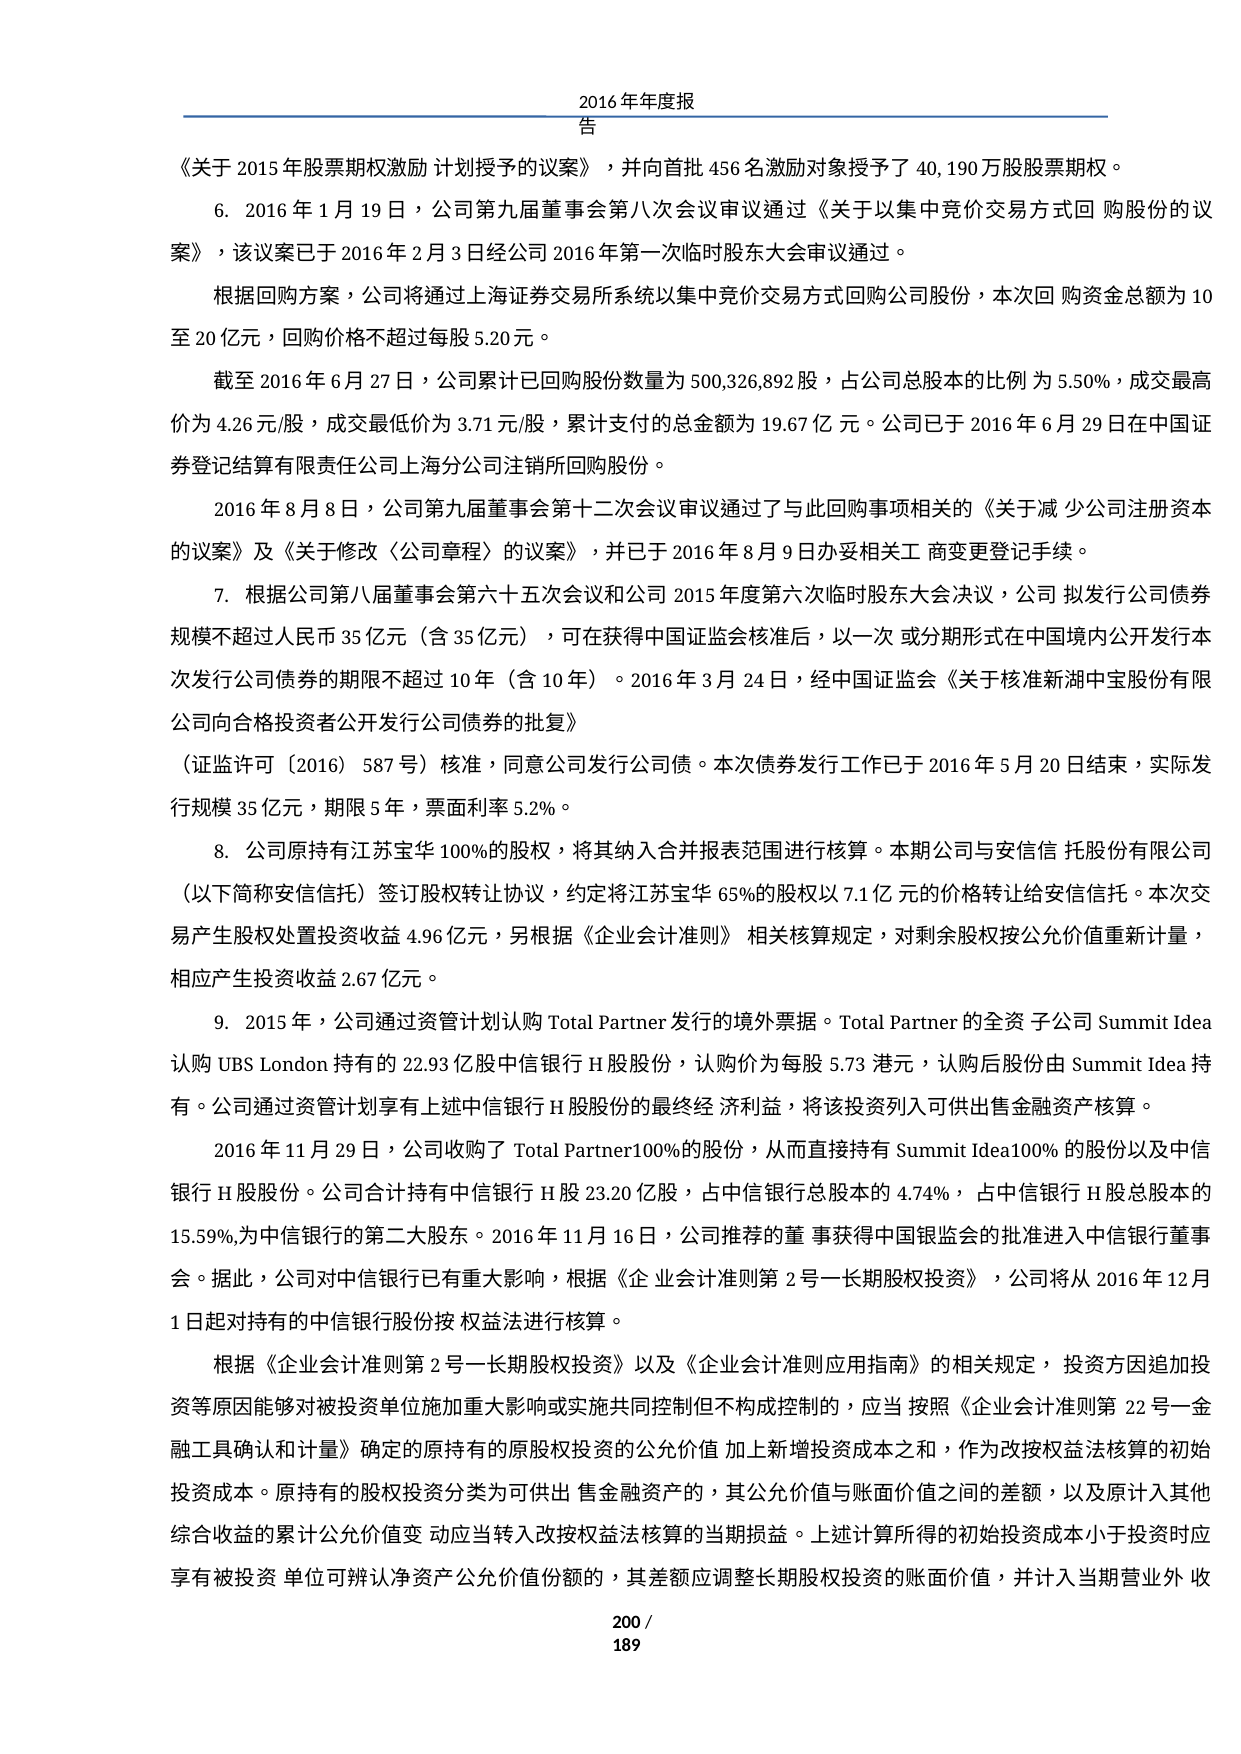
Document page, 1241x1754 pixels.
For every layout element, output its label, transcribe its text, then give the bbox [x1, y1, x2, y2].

list 根据公司第八届董事会第六十五次会议和公司2015年度第六次临时股东大会决议，公司 拟发行公司债券规模不超过人民币35亿元（含35亿元），可在获得中国证监会核准后，以一次 或分期形式在中国境内公开发行本次发行公司债券的期限不超过10年（含10年）。2016年3月 24日，经中国证监会《关于核准新湖中宝股份有限公司向合格投资者公开发行公司债券的批复》 [170, 568, 1213, 739]
list 2015年，公司通过资管计划认购Total Partner发行的境外票据。Total Partner的全资 子公司Summit Idea认购UBS London持有的22.93亿股中信银行H股股份，认购价为每股5.73 港元，认购后股份由Summit Idea持有。公司通过资管计划享有上述中信银行H股股份的最终经 济利益，将该投资列入可供出售金融资产核算。 [170, 995, 1213, 1123]
text 根据回购方案，公司将通过上海证券交易所系统以集中竞价交易方式回购公司股份，本次回 购资金总额为10至20亿元，回购价格不超过每股5.20元。 [170, 269, 1213, 354]
list 公司原持有江苏宝华100%的股权，将其纳入合并报表范围进行核算。本期公司与安信信 托股份有限公司（以下简称安信信托）签订股权转让协议，约定将江苏宝华65%的股权以7.1亿 元的价格转让给安信信托。本次交易产生股权处置投资收益4.96亿元，另根据《企业会计准则》 相关核算规定，对剩余股权按公允价值重新计量，相应产生投资收益2.67亿元。 [170, 824, 1213, 995]
text 截至2016年6月27日，公司累计已回购股份数量为500,326,892股，占公司总股本的比例 为5.50%，成交最高价为4.26元/股，成交最低价为3.71元/股，累计支付的总金额为19.67亿 元。公司已于2016年6月29日在中国证券登记结算有限责任公司上海分公司注销所回购股份。 [170, 354, 1213, 482]
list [170, 141, 1213, 183]
text 2016年11月29日，公司收购了 Total Partner100%的股份，从而直接持有Summit Idea100% 的股份以及中信银行H股股份。公司合计持有中信银行H股23.20亿股，占中信银行总股本的4.74%， 占中信银行H股总股本的15.59%,为中信银行的第二大股东。2016年11月16日，公司推荐的董 事获得中国银监会的批准进入中信银行董事会。据此，公司对中信银行已有重大影响，根据《企 业会计准则第2号一长期股权投资》，公司将从2016年12月1日起对持有的中信银行股份按 权益法进行核算。 [170, 1123, 1213, 1338]
text （证监许可〔2016） 587号）核准，同意公司发行公司债。本次债券发行工作已于2016年5月20 日结束，实际发行规模35亿元，期限5年，票面利率5.2%。 [170, 739, 1213, 824]
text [170, 1338, 1213, 1594]
list 2016年1月19日，公司第九届董事会第八次会议审议通过《关于以集中竞价交易方式回 购股份的议案》，该议案已于2016年2月3日经公司2016年第一次临时股东大会审议通过。 [170, 183, 1213, 269]
text 2016年8月8日，公司第九届董事会第十二次会议审议通过了与此回购事项相关的《关于减 少公司注册资本的议案》及《关于修改〈公司章程〉的议案》，并已于2016年8月9日办妥相关工 商变更登记手续。 [170, 482, 1213, 568]
